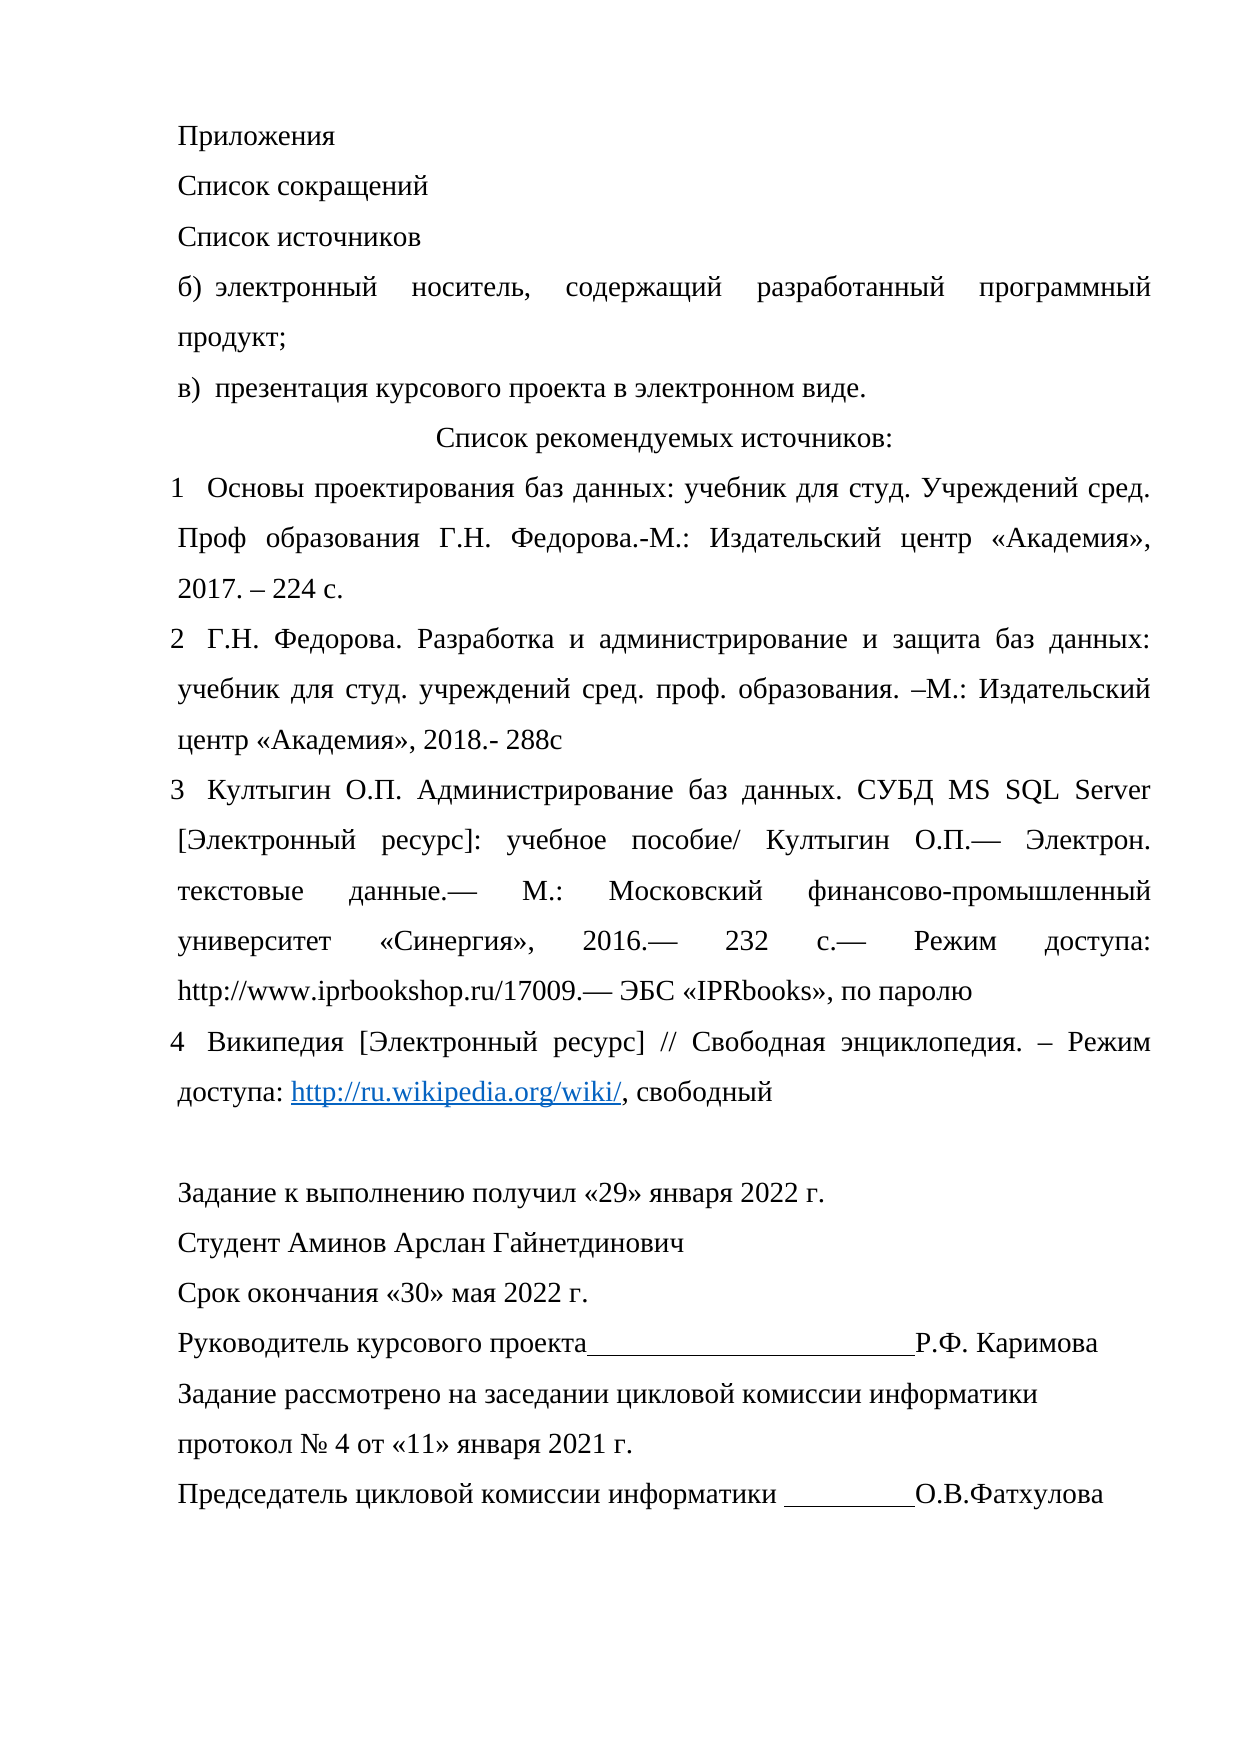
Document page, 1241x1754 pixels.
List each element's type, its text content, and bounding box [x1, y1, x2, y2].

list Култыгин О.П. Администрирование баз данных. СУБД MS SQL Server [Электронный ресурс]: учебное пособие/ Култыгин О.П.— Электрон. текстовые данные.— М.: Московский финансово-промышленный университет «Синергия», 2016.— 232 c.— Режим доступа: http://www.iprbookshop.ru/17009.— ЭБС «IPRbooks», по паролю [177, 772, 1152, 1007]
list Википедия [Электронный ресурс] // Свободная энциклопедия. – Режим доступа: http://ru.wikipedia.org/wiki/, свободный [177, 1024, 1152, 1108]
text Студент Аминов Арслан Гайнетдинович [177, 1225, 1152, 1258]
text Председатель цикловой комиссии информатики О.В.Фатхулова [177, 1477, 1152, 1510]
text протокол № 4 от «11» января 2021 г. [177, 1426, 1152, 1460]
text Список сокращений [177, 168, 1152, 202]
list Основы проектирования баз данных: учебник для студ. Учреждений сред. Проф образования Г.Н. Федорова.-М.: Издательский центр «Академия», 2017. – 224 с. [177, 470, 1152, 604]
text Срок окончания «30» мая 2022 г. [177, 1275, 1152, 1309]
list презентация курсового проекта в электронном виде. [177, 370, 1152, 403]
text Задание к выполнению получил «29» января 2022 г. [177, 1175, 1152, 1208]
text Список рекомендуемых источников: [177, 420, 1152, 453]
text Задание рассмотрено на заседании цикловой комиссии информатики [177, 1376, 1152, 1409]
text Список источников [177, 219, 1152, 252]
text Руководитель курсового проекта Р.Ф. Каримова [177, 1326, 1152, 1359]
text Приложения [177, 118, 1152, 152]
list Г.Н. Федорова. Разработка и администрирование и защита баз данных: учебник для студ. учреждений сред. проф. образования. –М.: Издательский центр «Академия», 2018.- 288с [177, 621, 1152, 755]
list электронный носитель, содержащий разработанный программный продукт; [177, 269, 1152, 353]
